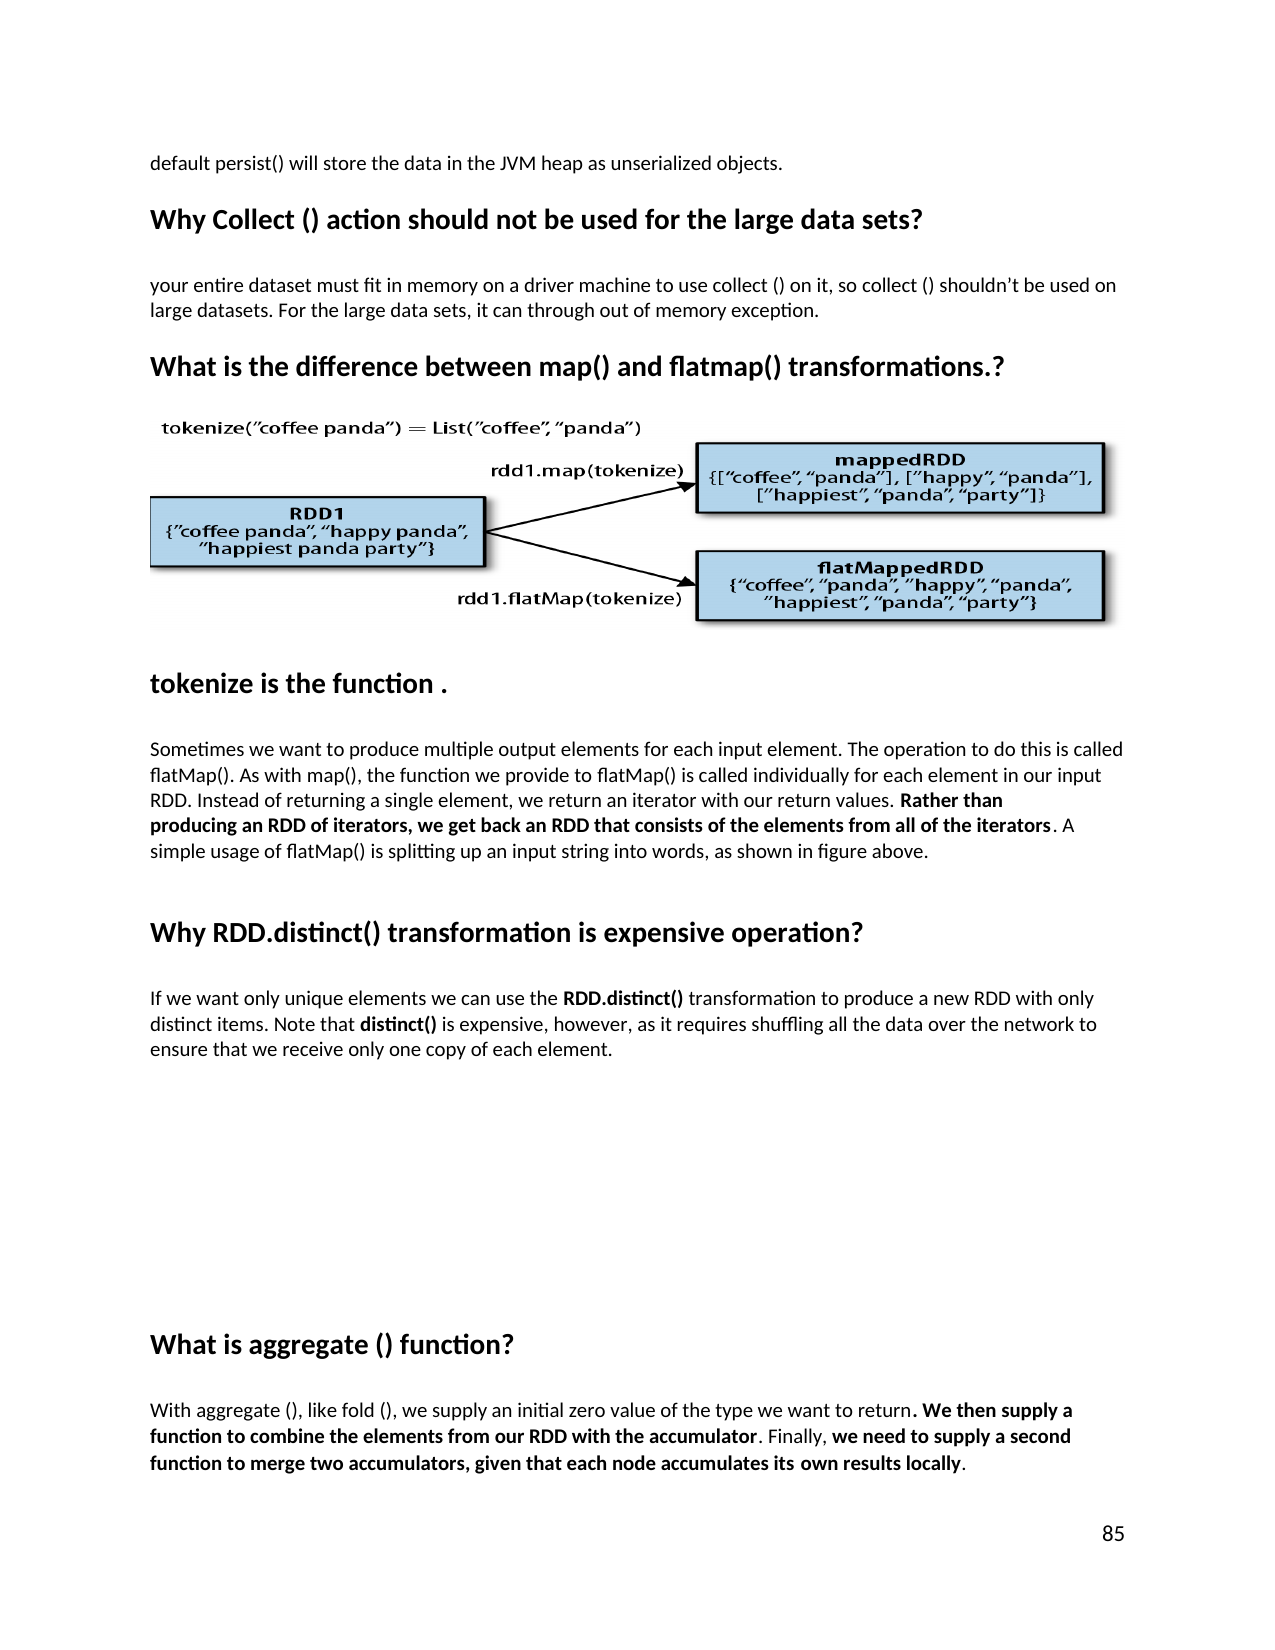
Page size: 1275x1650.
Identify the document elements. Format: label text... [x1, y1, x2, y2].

text your entire dataset must fit in memory on a driver machine to use collect () on it, so collect () shouldn’t be used on large datasets. For the large data sets, it can through out of memory exception. [150, 272, 1125, 323]
text Why Collect () action should not be used for the large data sets? [150, 201, 1125, 236]
text Why RDD.distinct() transformation is expensive operation? [150, 914, 1125, 950]
text Sometimes we want to produce multiple output elements for each input element. The operation to do this is called flatMap(). As with map(), the function we provide to flatMap() is called individually for each element in our input RDD. Instead of returning a single element, we return an iterator with our return values. Rather than [150, 736, 1125, 813]
text producing an RDD of iterators, we get back an RDD that consists of the elements from all of the iterators. A simple usage of flatMap() is splitting up an input string into words, as shown in figure above. [150, 813, 1125, 863]
text What is aggregate () function? [150, 1326, 1125, 1362]
text tokenize is the function . [150, 665, 1125, 701]
text default persist() will store the data in the JVM heap as unserialized objects. [150, 150, 1125, 175]
text With aggregate (), like fold (), we supply an initial zero value of the type we want to return. We then supply a function to combine the elements from our RDD with the accumulator. Finally, we need to supply a second function to merge two accumulators, given that each node accumulates its own results locally. [150, 1398, 1125, 1477]
text What is the difference between map() and flatmap() transformations.? [150, 348, 1125, 384]
picture [150, 419, 1125, 630]
text If we want only unique elements we can use the RDD.distinct() transformation to produce a new RDD with only distinct items. Note that distinct() is expensive, however, as it requires shuffling all the data over the network to ensure that we receive only one copy of each element. [150, 986, 1125, 1062]
